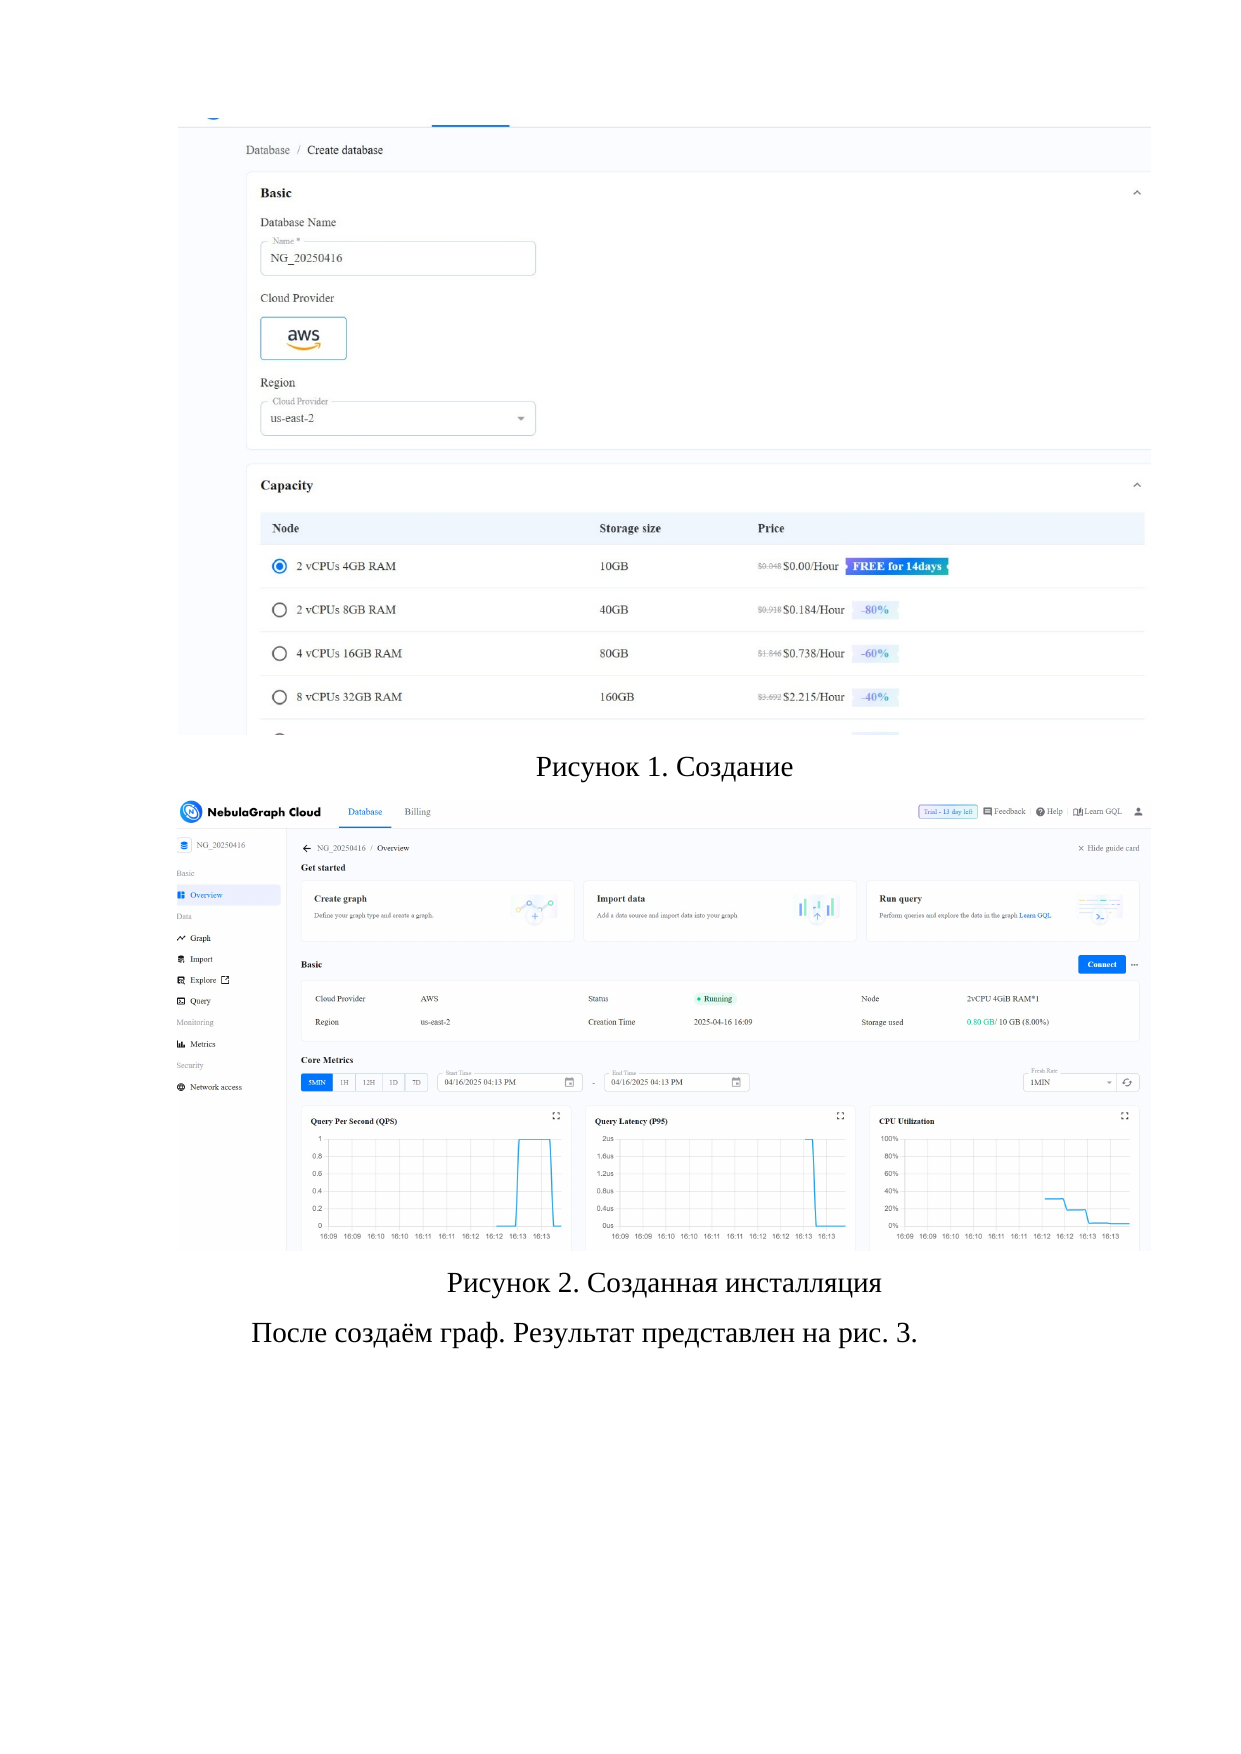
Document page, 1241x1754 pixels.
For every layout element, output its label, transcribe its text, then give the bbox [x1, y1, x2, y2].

picture [177, 799, 1151, 1251]
picture [178, 118, 1151, 735]
text После создаём граф. Результат представлен на рис. 3. [177, 1315, 1152, 1349]
